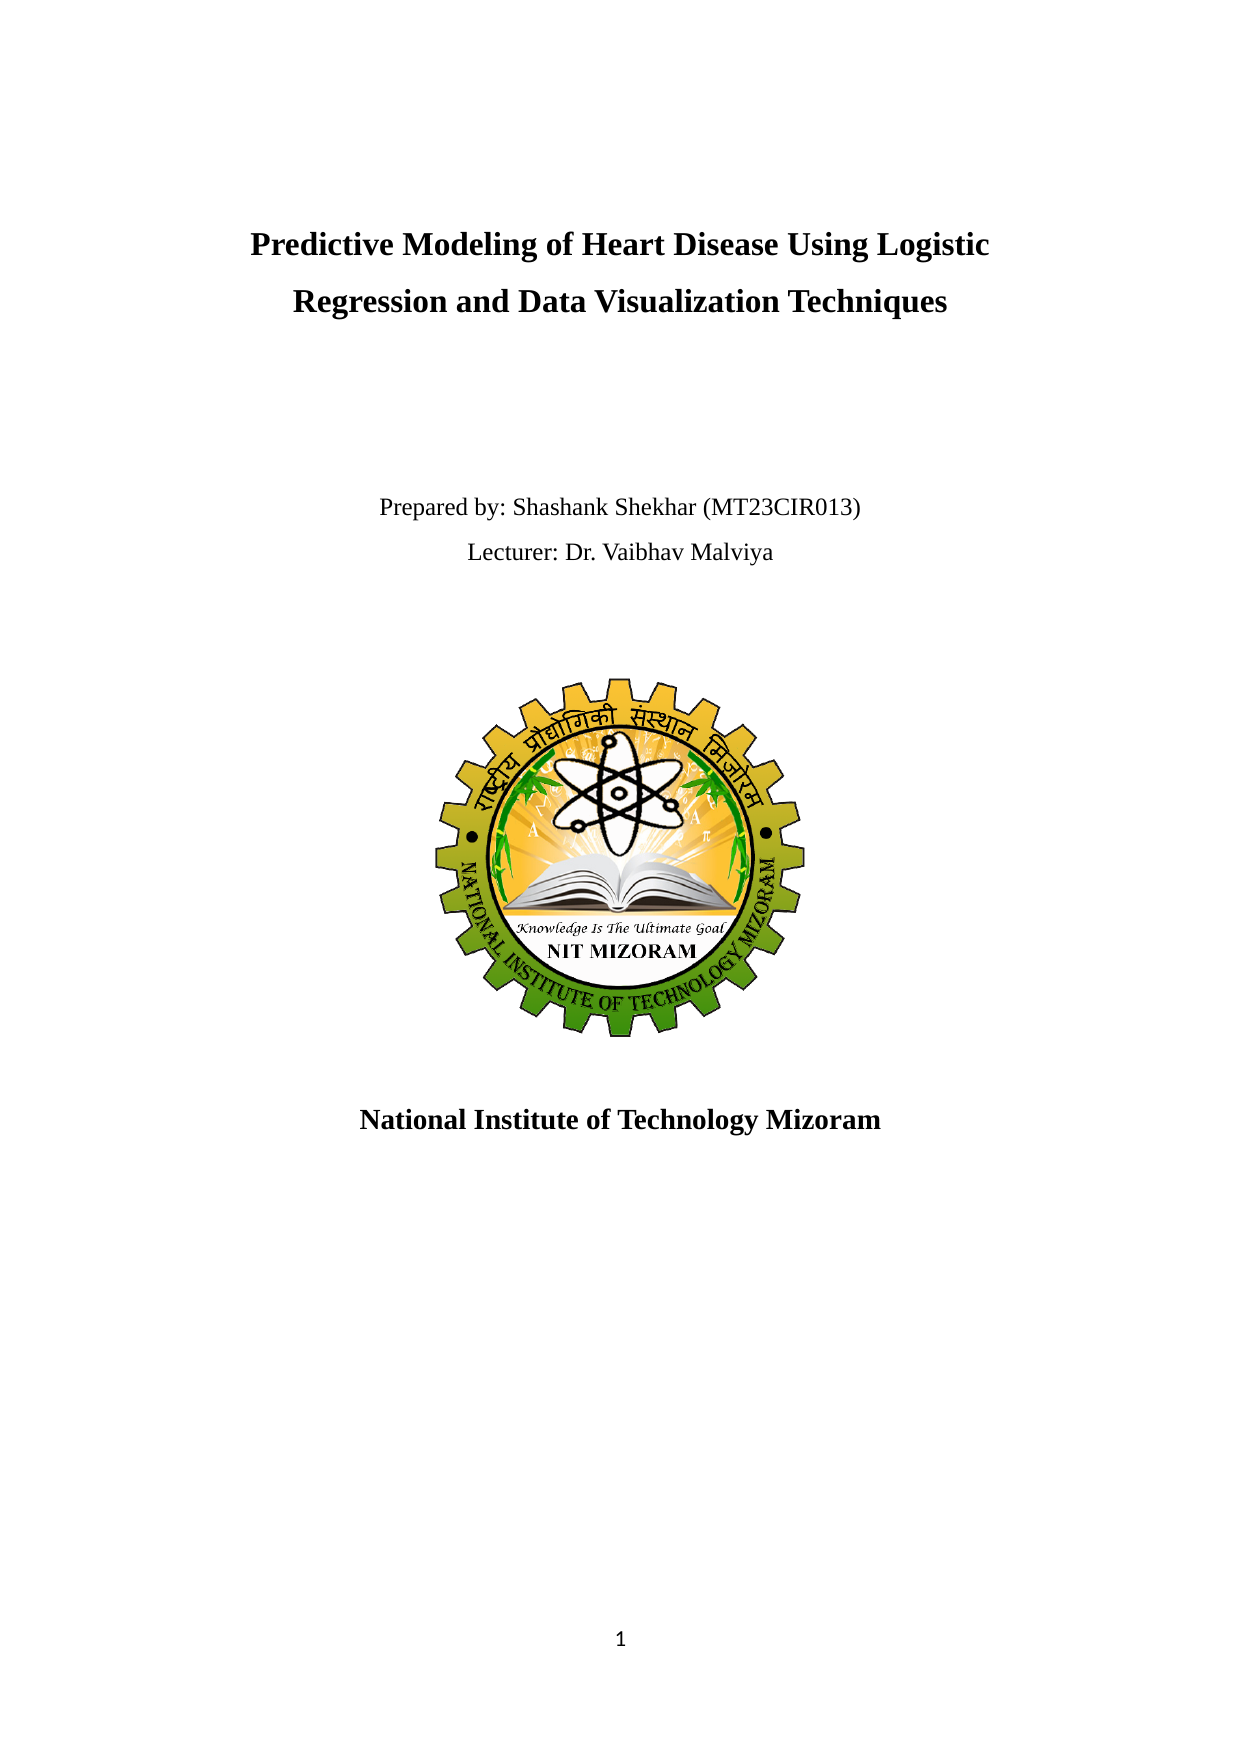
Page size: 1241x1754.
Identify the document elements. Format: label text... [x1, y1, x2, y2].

picture [425, 657, 816, 1059]
text Lecturer: Dr. Vaibhav Malviya [150, 537, 1090, 566]
text Predictive Modeling of Heart Disease Using Logistic Regression and Data Visualization Techniques [150, 224, 1090, 320]
text National Institute of Technology Mizoram [150, 1102, 1090, 1136]
text Prepared by: Shashank Shekhar (MT23CIR013) [150, 492, 1090, 521]
